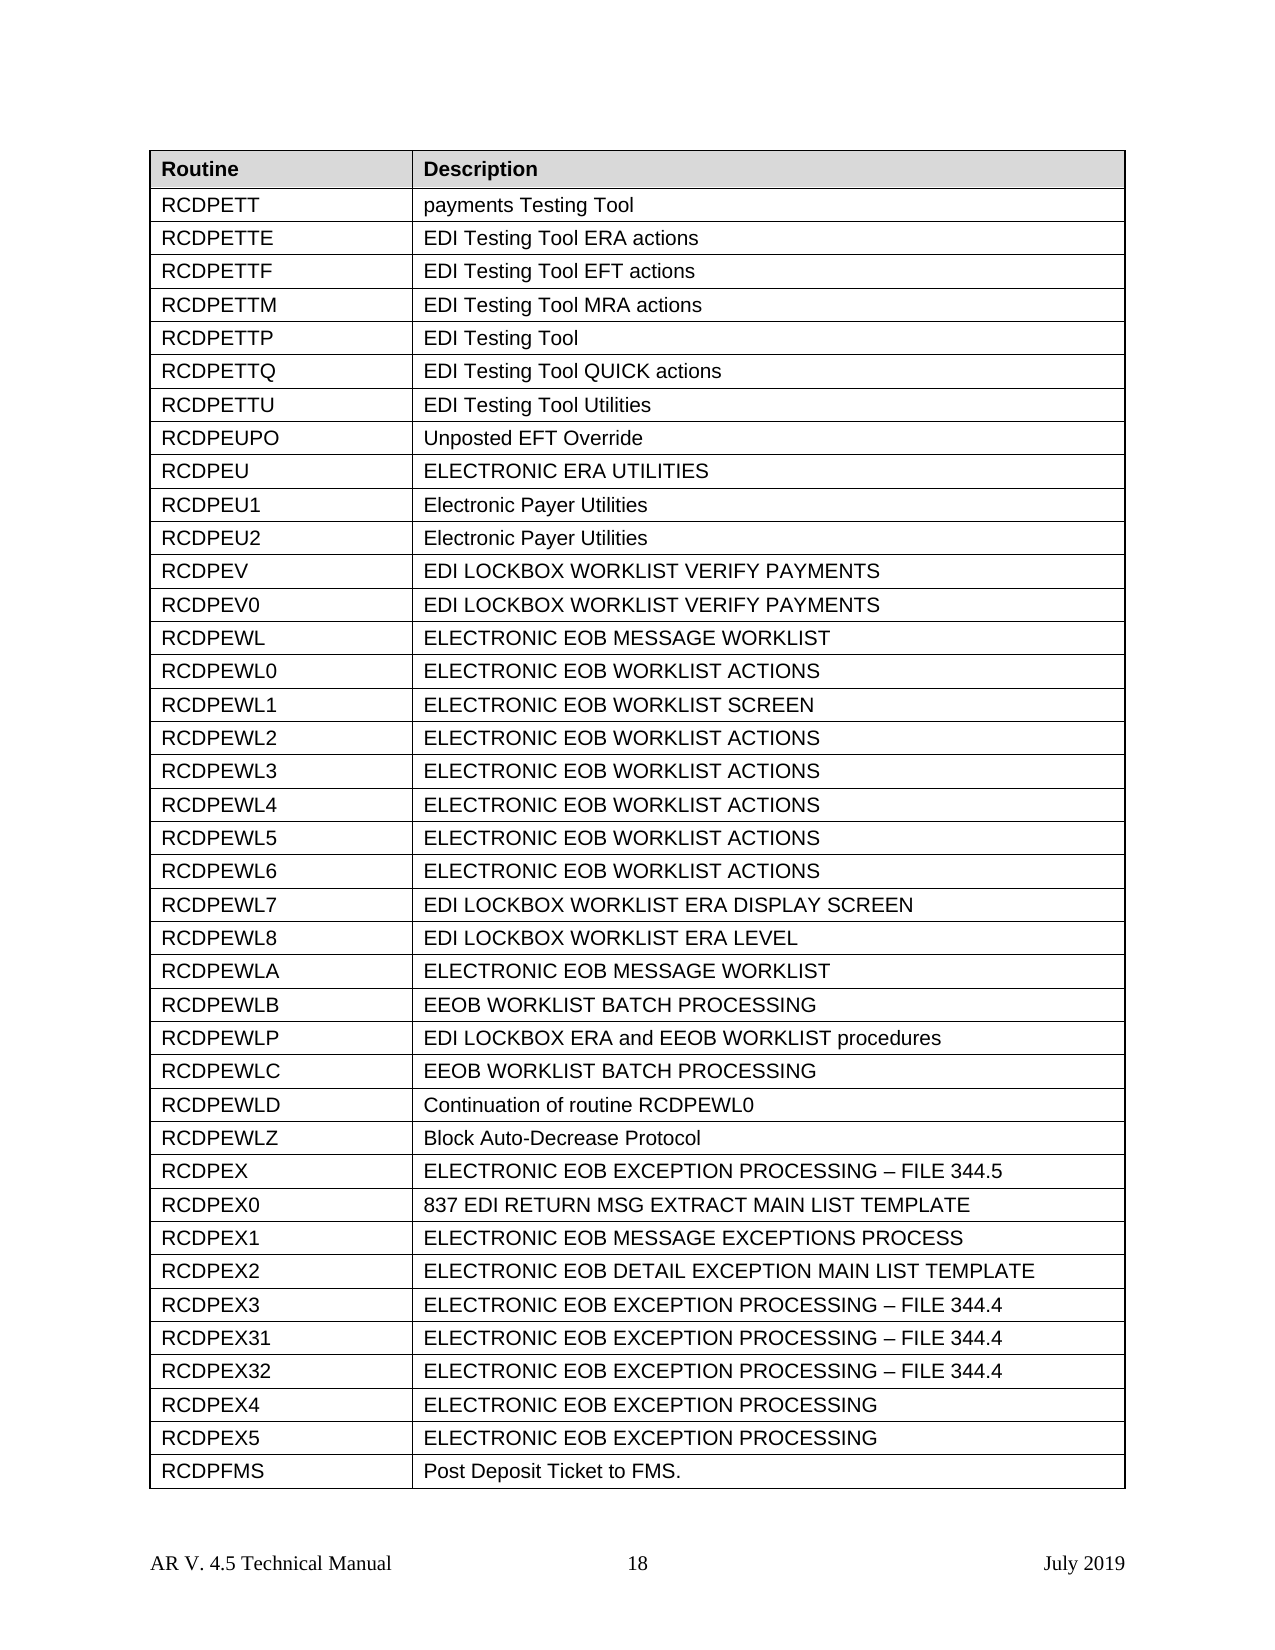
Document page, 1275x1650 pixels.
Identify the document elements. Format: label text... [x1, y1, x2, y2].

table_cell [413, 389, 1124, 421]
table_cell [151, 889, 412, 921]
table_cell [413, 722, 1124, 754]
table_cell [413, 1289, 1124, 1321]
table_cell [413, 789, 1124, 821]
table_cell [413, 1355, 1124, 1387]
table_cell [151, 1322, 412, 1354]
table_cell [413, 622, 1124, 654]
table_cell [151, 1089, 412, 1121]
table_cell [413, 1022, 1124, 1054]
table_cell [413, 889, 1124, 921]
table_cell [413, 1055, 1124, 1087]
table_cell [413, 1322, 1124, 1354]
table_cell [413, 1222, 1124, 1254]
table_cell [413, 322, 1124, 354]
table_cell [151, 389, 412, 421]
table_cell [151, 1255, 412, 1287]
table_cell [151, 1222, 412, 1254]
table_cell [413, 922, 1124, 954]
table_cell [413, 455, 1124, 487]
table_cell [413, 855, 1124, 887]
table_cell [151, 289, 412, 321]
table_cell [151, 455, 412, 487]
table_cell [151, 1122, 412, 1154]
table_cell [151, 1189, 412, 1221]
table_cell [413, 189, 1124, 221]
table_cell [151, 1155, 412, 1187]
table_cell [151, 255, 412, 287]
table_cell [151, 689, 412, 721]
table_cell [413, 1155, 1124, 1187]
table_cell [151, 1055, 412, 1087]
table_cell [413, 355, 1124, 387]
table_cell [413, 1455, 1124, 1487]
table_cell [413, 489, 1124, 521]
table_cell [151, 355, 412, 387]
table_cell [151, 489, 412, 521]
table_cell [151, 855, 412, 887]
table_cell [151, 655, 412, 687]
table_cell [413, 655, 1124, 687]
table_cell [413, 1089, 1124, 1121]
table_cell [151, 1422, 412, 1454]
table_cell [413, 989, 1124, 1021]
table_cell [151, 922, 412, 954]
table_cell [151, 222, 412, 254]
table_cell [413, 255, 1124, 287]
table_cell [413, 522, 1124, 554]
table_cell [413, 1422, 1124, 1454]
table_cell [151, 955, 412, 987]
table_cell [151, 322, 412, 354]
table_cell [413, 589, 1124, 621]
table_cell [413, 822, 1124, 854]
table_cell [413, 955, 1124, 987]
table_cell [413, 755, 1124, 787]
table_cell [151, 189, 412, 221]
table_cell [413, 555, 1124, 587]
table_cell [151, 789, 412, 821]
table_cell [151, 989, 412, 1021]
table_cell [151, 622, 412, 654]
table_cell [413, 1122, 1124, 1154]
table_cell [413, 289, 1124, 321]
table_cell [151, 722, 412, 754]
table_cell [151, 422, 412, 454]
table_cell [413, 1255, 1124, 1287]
table_header Description [413, 151, 1124, 187]
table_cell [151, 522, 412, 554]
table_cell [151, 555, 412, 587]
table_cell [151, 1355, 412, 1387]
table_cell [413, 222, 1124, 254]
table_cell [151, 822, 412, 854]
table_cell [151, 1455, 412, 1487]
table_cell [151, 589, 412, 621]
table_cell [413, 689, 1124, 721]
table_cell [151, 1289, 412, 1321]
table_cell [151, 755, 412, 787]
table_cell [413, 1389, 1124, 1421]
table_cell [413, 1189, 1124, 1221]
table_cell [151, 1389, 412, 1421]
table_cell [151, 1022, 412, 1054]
table_header Routine [151, 151, 412, 187]
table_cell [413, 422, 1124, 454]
